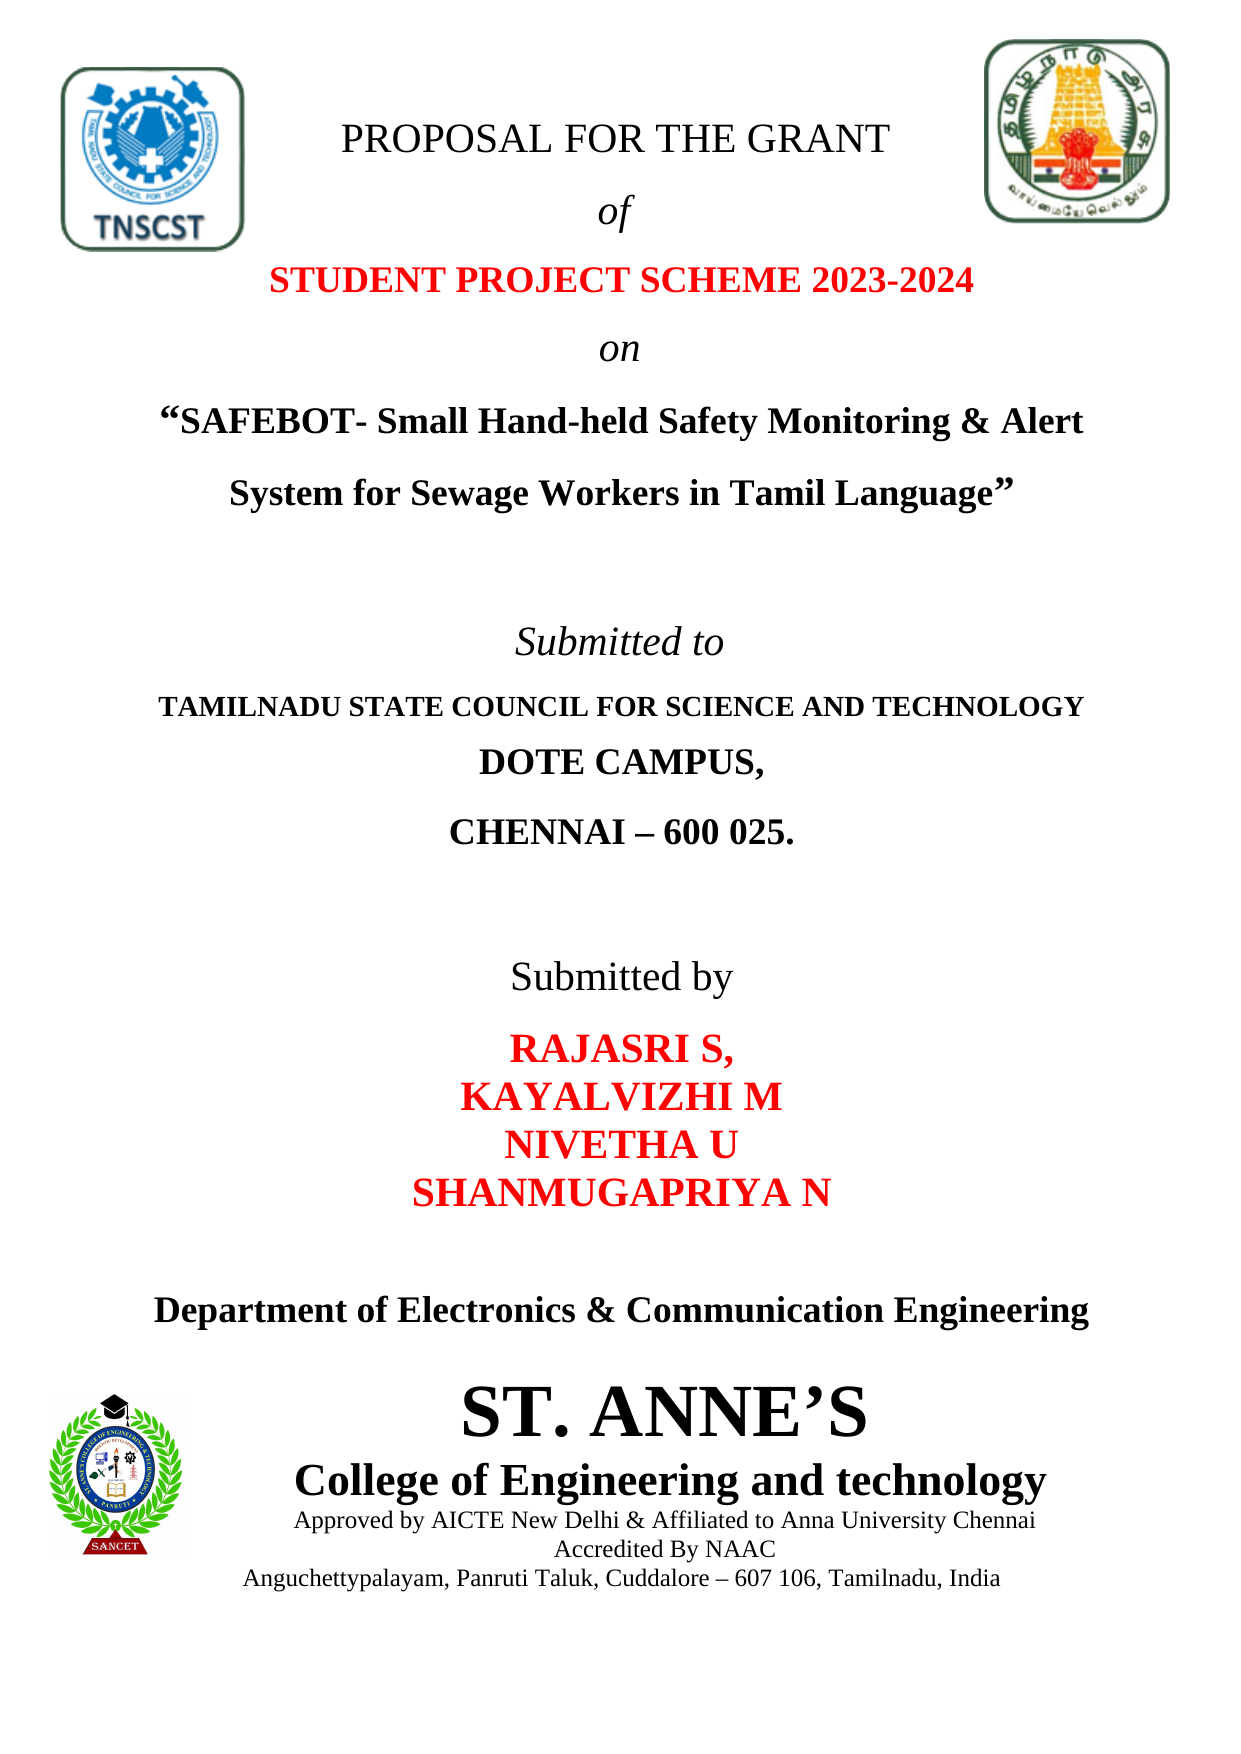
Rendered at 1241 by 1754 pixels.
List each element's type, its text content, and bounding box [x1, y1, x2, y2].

text STUDENT PROJECT SCHEME 2023-2024 [118, 257, 1125, 301]
text RAJASRI S, [118, 1024, 1125, 1072]
text Submitted to [118, 617, 1125, 665]
text KAYALVIZHI M [118, 1072, 1125, 1119]
text Accredited By NAAC [118, 1534, 1125, 1563]
text DOTE CAMPUS, [118, 739, 1125, 782]
text ST. ANNE’S [118, 1366, 1125, 1452]
text CHENNAI – 600 025. [118, 809, 1125, 853]
text Anguchettypalayam, Panruti Taluk, Cuddalore – 607 106, Tamilnadu, India [118, 1563, 1125, 1591]
text NIVETHA U [118, 1119, 1125, 1167]
text of [247, 186, 1125, 233]
picture [46, 1392, 186, 1557]
text Approved by AICTE New Delhi & Affiliated to Anna University Chennai [186, 1505, 1125, 1534]
text Submitted by [118, 952, 1125, 1000]
text on [118, 322, 1125, 370]
text PROPOSAL FOR THE GRANT [247, 114, 984, 162]
text Department of Electronics & Communication Engineering [118, 1287, 1125, 1330]
picture [984, 39, 1170, 227]
text SHANMUGAPRIYA N [118, 1167, 1125, 1215]
text College of Engineering and technology [186, 1452, 1125, 1505]
text “SAFEBOT- Small Hand-held Safety Monitoring & Alert System for Sewage Workers in Tamil Language” [118, 394, 1125, 514]
text TAMILNADU STATE COUNCIL FOR SCIENCE AND TECHNOLOGY [118, 689, 1125, 722]
picture [59, 67, 247, 252]
